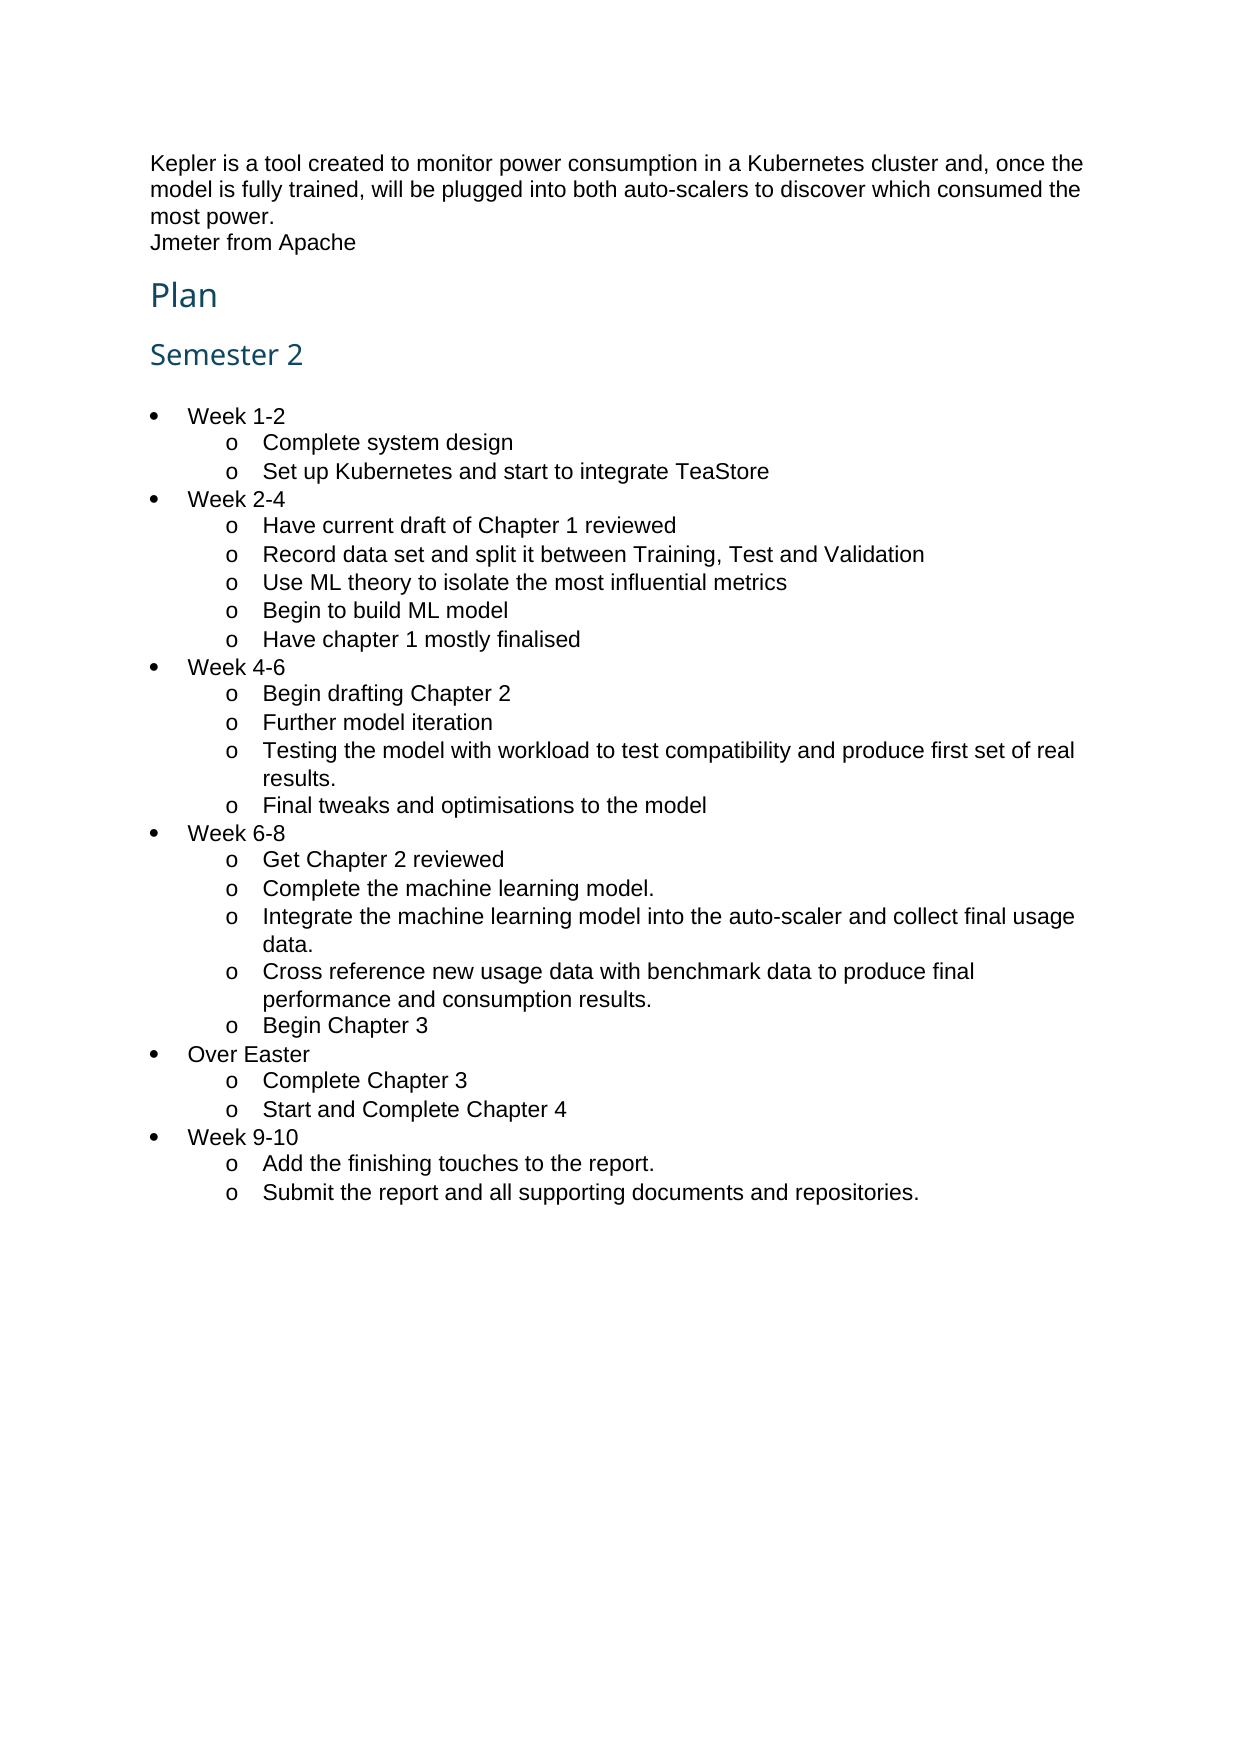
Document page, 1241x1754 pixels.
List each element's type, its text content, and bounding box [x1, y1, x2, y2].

list Final tweaks and optimisations to the model [225, 792, 1090, 820]
list Have current draft of Chapter 1 reviewed [225, 512, 1090, 541]
list Week 1-2 [150, 403, 1090, 429]
list Add the finishing touches to the report. [225, 1150, 1090, 1178]
list Complete system design [225, 429, 1090, 458]
list Week 2-4 [150, 486, 1090, 512]
list Use ML theory to isolate the most influential metrics [225, 569, 1090, 597]
list Week 4-6 [150, 654, 1090, 680]
text Kepler is a tool created to monitor power consumption in a Kubernetes cluster and, once the model is fully trained, will be plugged into both auto-scalers to discover which consumed the most power. [150, 150, 1090, 229]
list Testing the model with workload to test compatibility and produce first set of real results. [225, 737, 1090, 792]
list Begin Chapter 3 [225, 1012, 1090, 1041]
list Integrate the machine learning model into the auto-scaler and collect final usage data. [225, 903, 1090, 958]
list Record data set and split it between Training, Test and Validation [225, 541, 1090, 569]
list Week 9-10 [150, 1124, 1090, 1150]
list Week 6-8 [150, 820, 1090, 846]
list Begin drafting Chapter 2 [225, 680, 1090, 709]
list Further model iteration [225, 709, 1090, 737]
list Begin to build ML model [225, 597, 1090, 626]
list Cross reference new usage data with benchmark data to produce final performance and consumption results. [225, 958, 1090, 1012]
list Over Easter [150, 1041, 1090, 1067]
list Submit the report and all supporting documents and repositories. [225, 1178, 1090, 1207]
list Start and Complete Chapter 4 [225, 1096, 1090, 1124]
list Set up Kubernetes and start to integrate TeaStore [225, 458, 1090, 486]
text Jmeter from Apache [150, 229, 1090, 255]
list Have chapter 1 mostly finalised [225, 626, 1090, 654]
list Complete the machine learning model. [225, 875, 1090, 903]
list Complete Chapter 3 [225, 1067, 1090, 1096]
subtitle Plan [150, 272, 1090, 317]
list Get Chapter 2 reviewed [225, 846, 1090, 875]
subtitle Semester 2 [150, 334, 1090, 374]
